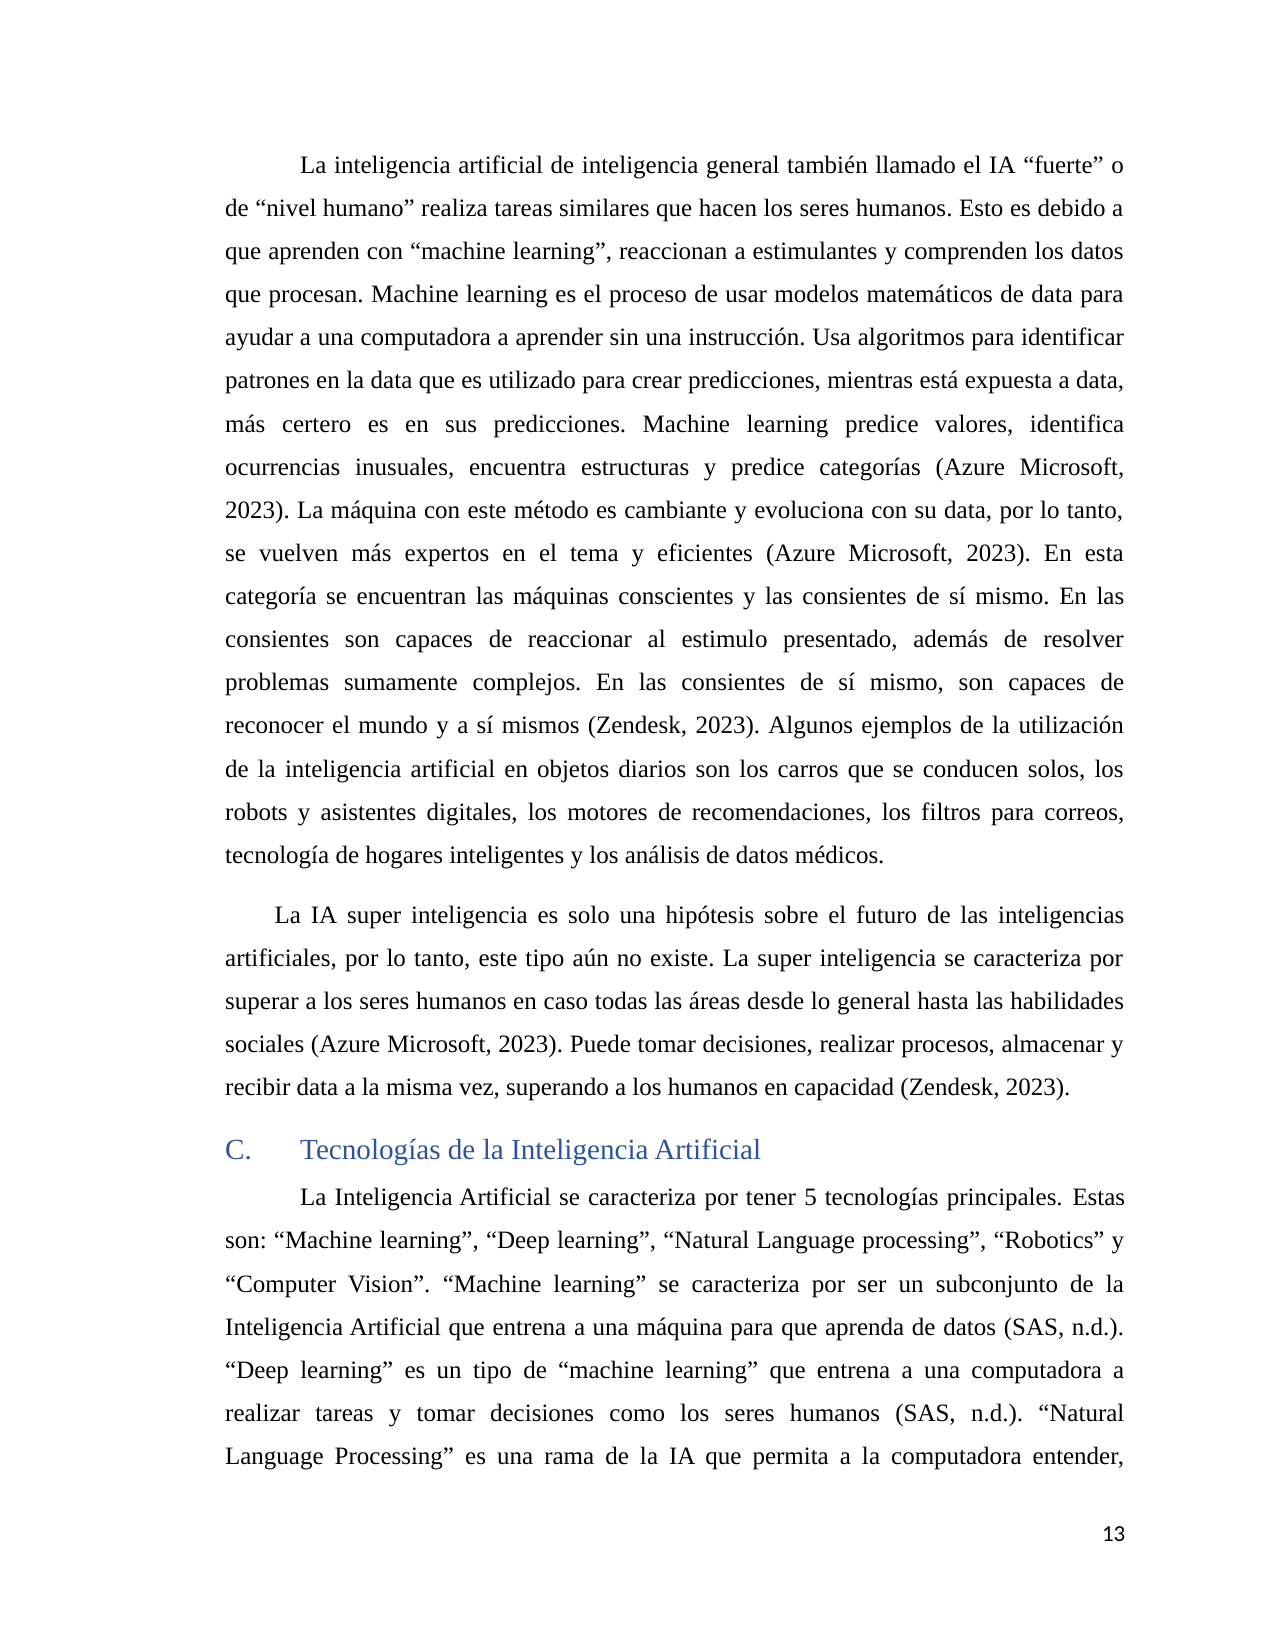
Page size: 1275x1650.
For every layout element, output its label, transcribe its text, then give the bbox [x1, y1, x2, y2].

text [225, 1182, 1125, 1470]
text La IA super inteligencia es solo una hipótesis sobre el futuro de las inteligencias artificiales, por lo tanto, este tipo aún no existe. La super inteligencia se caracteriza por superar a los seres humanos en caso todas las áreas desde lo general hasta las habilidades sociales (Azure Microsoft, 2023). Puede tomar decisiones, realizar procesos, almacenar y recibir data a la misma vez, superando a los humanos en capacidad (Zendesk, 2023). [225, 900, 1125, 1101]
text La inteligencia artificial de inteligencia general también llamado el IA “fuerte” o de “nivel humano” realiza tareas similares que hacen los seres humanos. Esto es debido a que aprenden con “machine learning”, reaccionan a estimulantes y comprenden los datos que procesan. Machine learning es el proceso de usar modelos matemáticos de data para ayudar a una computadora a aprender sin una instrucción. Usa algoritmos para identificar patrones en la data que es utilizado para crear predicciones, mientras está expuesta a data, más certero es en sus predicciones. Machine learning predice valores, identifica ocurrencias inusuales, encuentra estructuras y predice categorías (Azure Microsoft, 2023). La máquina con este método es cambiante y evoluciona con su data, por lo tanto, se vuelven más expertos en el tema y eficientes (Azure Microsoft, 2023). En esta categoría se encuentran las máquinas conscientes y las consientes de sí mismo. En las consientes son capaces de reaccionar al estimulo presentado, además de resolver problemas sumamente complejos. En las consientes de sí mismo, son capaces de reconocer el mundo y a sí mismos (Zendesk, 2023). Algunos ejemplos de la utilización de la inteligencia artificial en objetos diarios son los carros que se conducen solos, los robots y asistentes digitales, los motores de recomendaciones, los filtros para correos, tecnología de hogares inteligentes y los análisis de datos médicos. [225, 150, 1125, 869]
subtitle Tecnologías de la Inteligencia Artificial [225, 1132, 1125, 1166]
